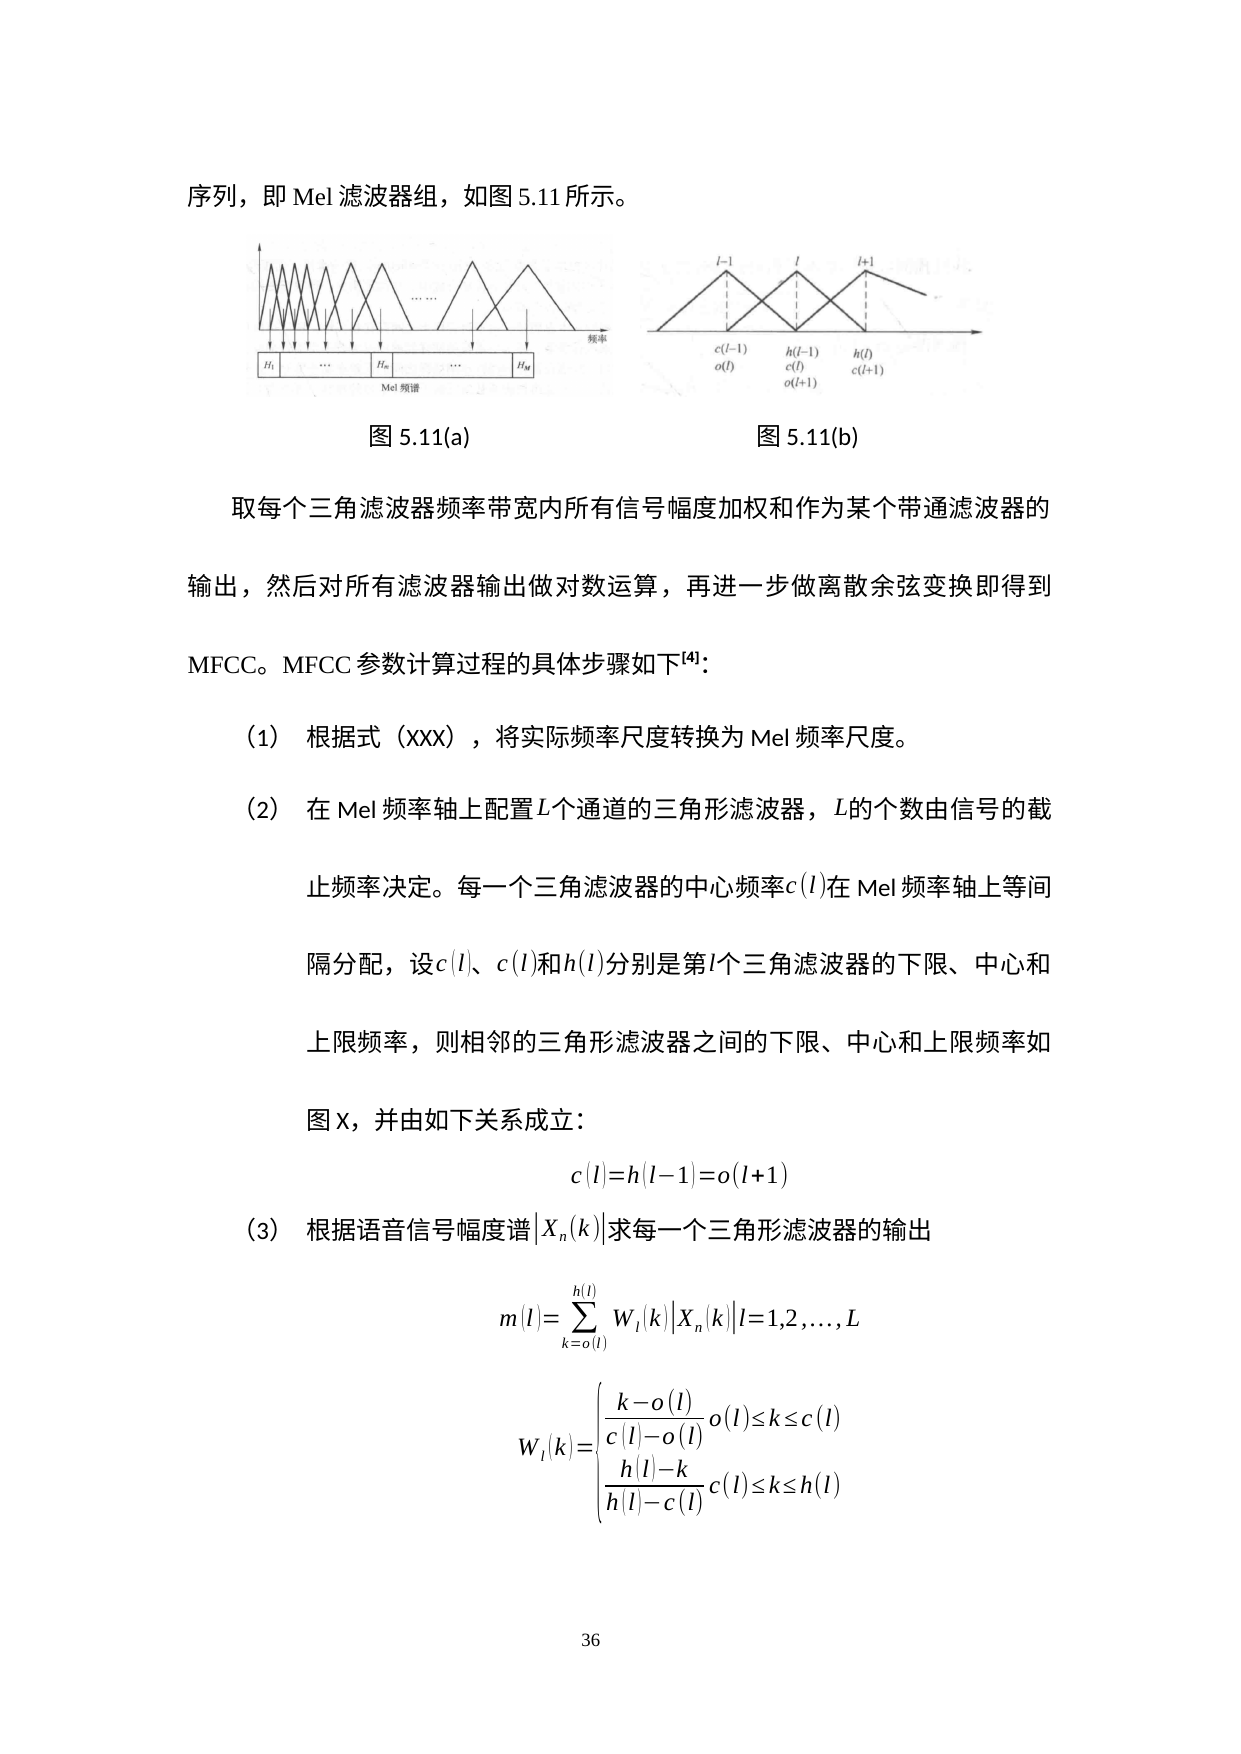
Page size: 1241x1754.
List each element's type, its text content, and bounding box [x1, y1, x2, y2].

list 在Mel频率轴上配置个通道的三角形滤波器，的个数由信号的截止频率决定。每一个三角滤波器的中心频率在Mel频率轴上等间隔分配，设、和分别是第个三角滤波器的下限、中心和上限频率，则相邻的三角形滤波器之间的下限、中心和上限频率如图X，并由如下关系成立： [231, 775, 1053, 1151]
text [187, 162, 1053, 227]
text 取每个三角滤波器频率带宽内所有信号幅度加权和作为某个带通滤波器的输出，然后对所有滤波器输出做对数运算，再进一步做离散余弦变换即得到MFCC。MFCC参数计算过程的具体步骤如下[4]： [187, 474, 1053, 695]
list 根据式（XXX），将实际频率尺度转换为Mel频率尺度。 [231, 703, 1053, 768]
list 根据语音信号幅度谱求每一个三角形滤波器的输出 [231, 1196, 1053, 1261]
picture [246, 234, 614, 397]
list 图5.11(a) 图5.11(b) [306, 402, 1053, 467]
picture [640, 247, 994, 397]
